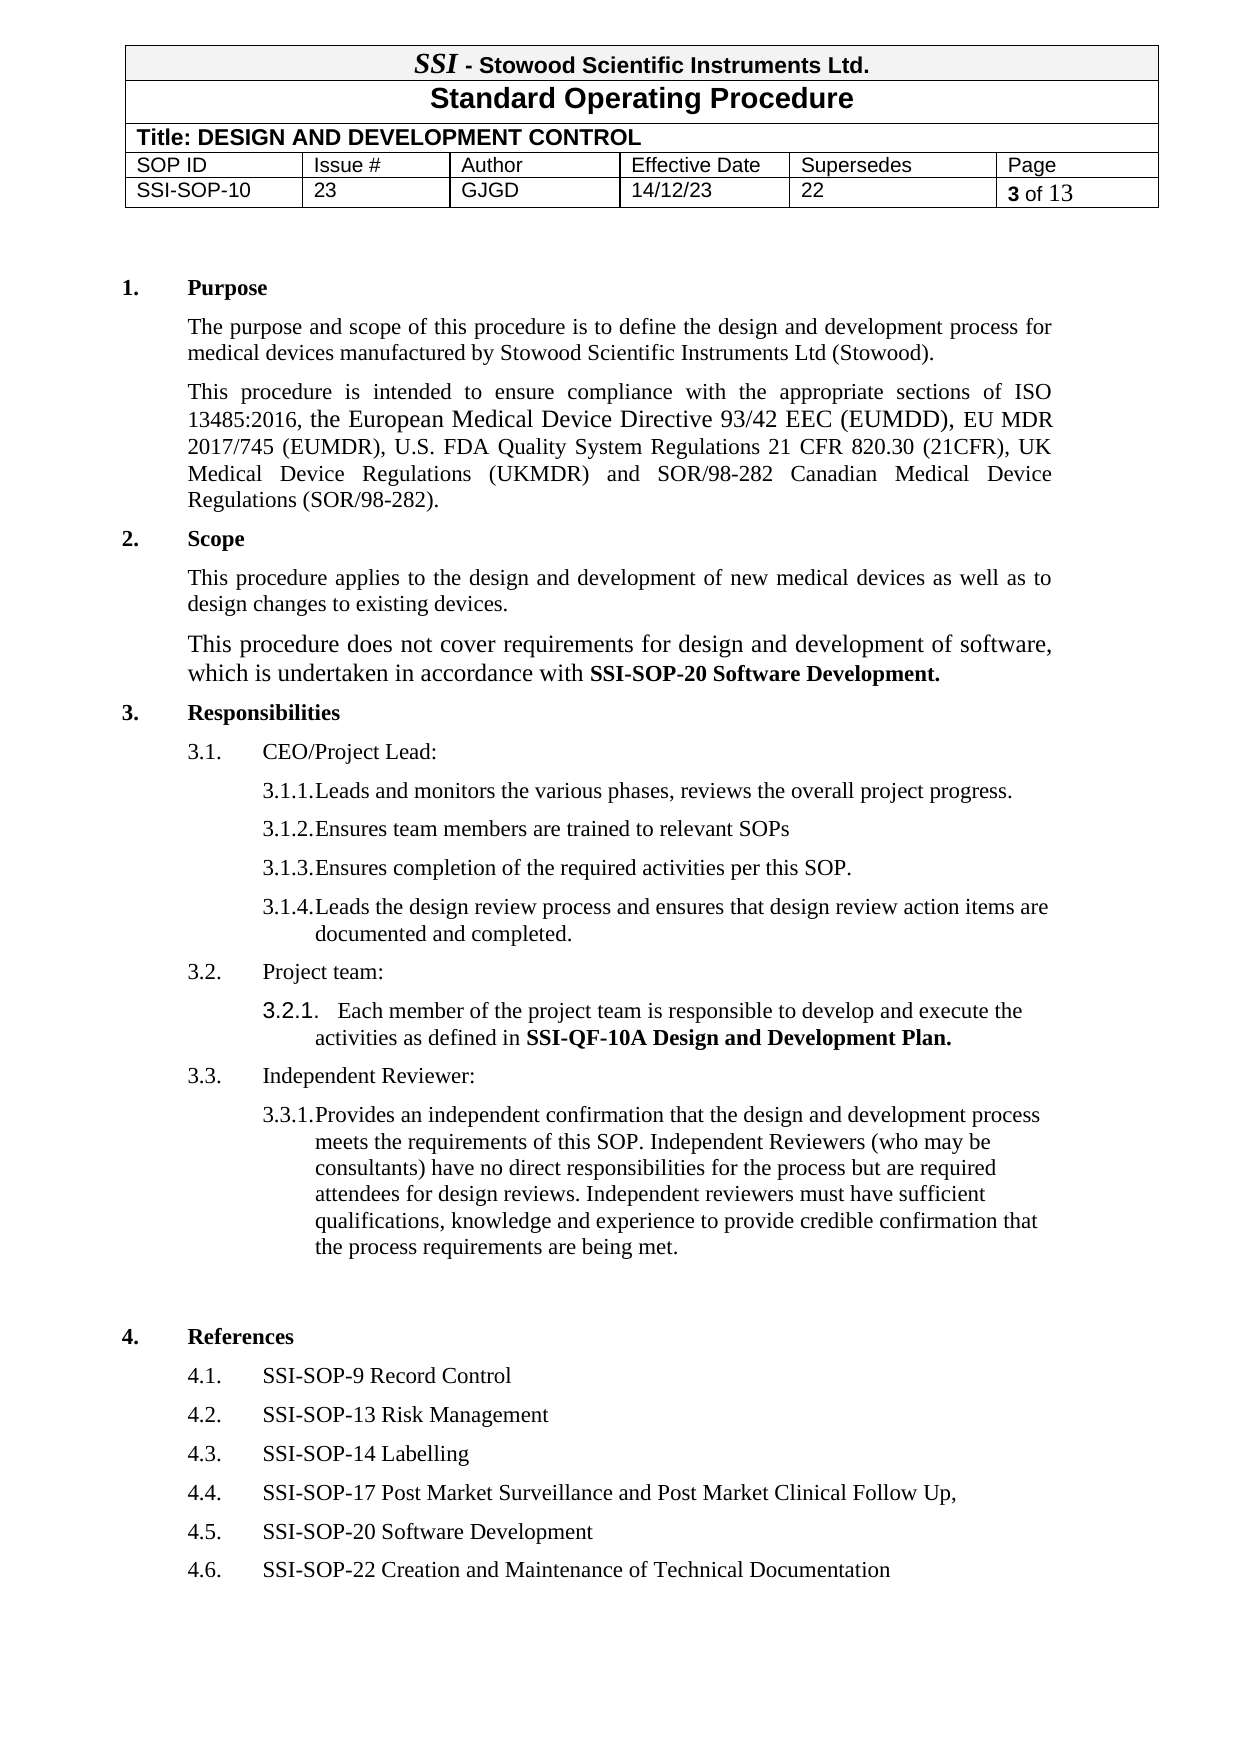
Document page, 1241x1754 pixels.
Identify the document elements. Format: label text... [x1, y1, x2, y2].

list Leads and monitors the various phases, reviews the overall project progress. [262, 777, 1053, 803]
list SSI-SOP-17 Post Market Surveillance and Post Market Clinical Follow Up, [187, 1479, 1053, 1505]
text The purpose and scope of this procedure is to define the design and development process for medical devices manufactured by Stowood Scientific Instruments Ltd (Stowood). [187, 313, 1053, 366]
list Independent Reviewer: [187, 1063, 1053, 1089]
list References [122, 1323, 1053, 1350]
text This procedure is intended to ensure compliance with the appropriate sections of ISO 13485:2016, the European Medical Device Directive 93/42 EEC (EUMDD), EU MDR 2017/745 (EUMDR), U.S. FDA Quality System Regulations 21 CFR 820.30 (21CFR), UK Medical Device Regulations (UKMDR) and SOR/98-282 Canadian Medical Device Regulations (SOR/98-282). [187, 378, 1053, 512]
text This procedure applies to the design and development of new medical devices as well as to design changes to existing devices. [187, 564, 1053, 616]
text This procedure does not cover requirements for design and development of software, which is undertaken in accordance with SSI-SOP-20 Software Development. [187, 629, 1053, 686]
list Responsibilities [122, 699, 1053, 725]
list Project team: [187, 958, 1053, 985]
list Ensures team members are trained to relevant SOPs [262, 816, 1053, 842]
list Purpose [122, 274, 1053, 301]
list Leads the design review process and ensures that design review action items are documented and completed. [262, 893, 1053, 946]
list Ensures completion of the required activities per this SOP. [262, 854, 1053, 881]
list SSI-SOP-13 Risk Management [187, 1401, 1053, 1427]
list CEO/Project Lead: [187, 738, 1053, 764]
list Scope [122, 525, 1053, 551]
list SSI-SOP-9 Record Control [187, 1362, 1053, 1389]
list SSI-SOP-22 Creation and Maintenance of Technical Documentation [187, 1557, 1053, 1583]
list SSI-SOP-20 Software Development [187, 1518, 1053, 1544]
list Provides an independent confirmation that the design and development process meets the requirements of this SOP. Independent Reviewers (who may be consultants) have no direct responsibilities for the process but are required attendees for design reviews. Independent reviewers must have sufficient qualifications, knowledge and experience to provide credible confirmation that the process requirements are being met. [262, 1101, 1053, 1259]
list Each member of the project team is responsible to develop and execute the activities as defined in SSI-QF-10A Design and Development Plan. [262, 997, 1053, 1050]
list SSI-SOP-14 Labelling [187, 1440, 1053, 1466]
